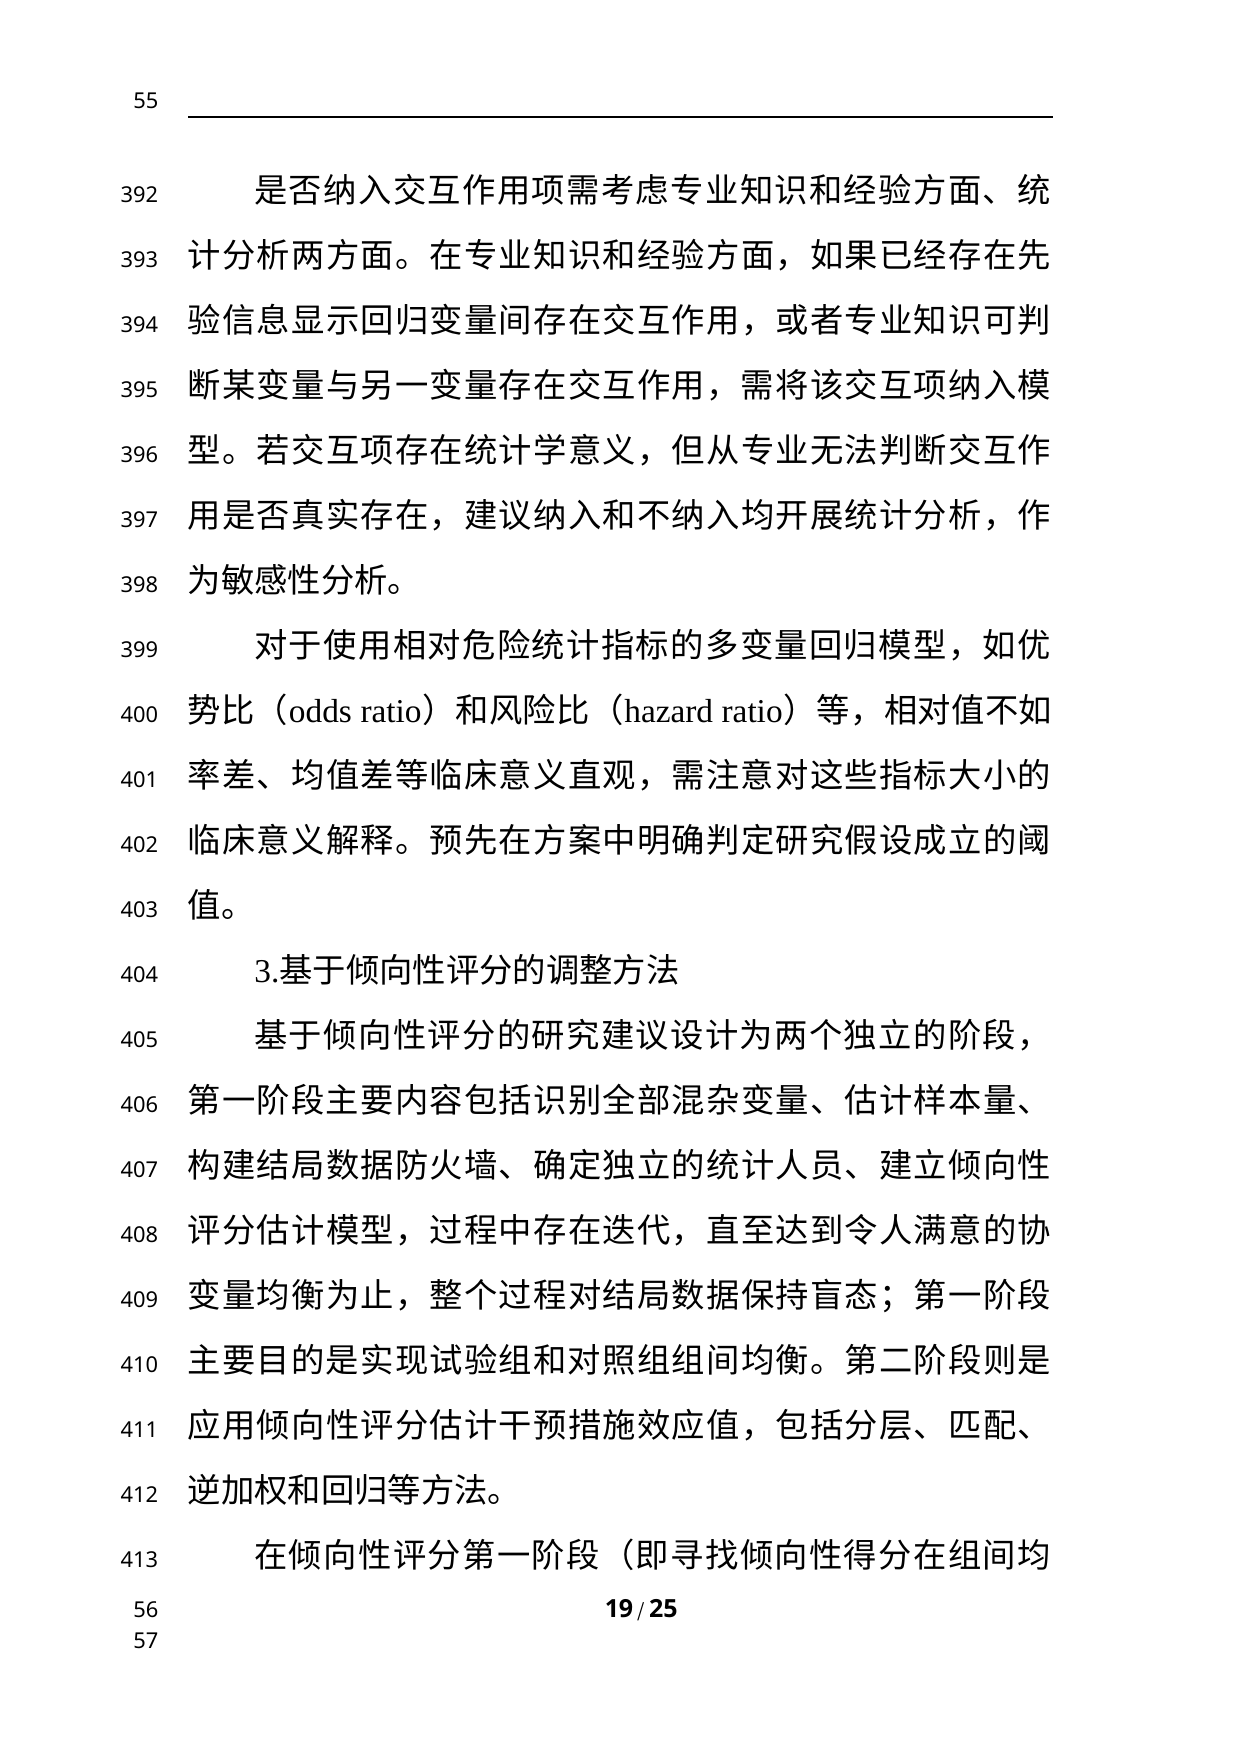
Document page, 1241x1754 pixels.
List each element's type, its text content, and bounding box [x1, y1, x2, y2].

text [187, 1521, 1053, 1586]
text 基于倾向性评分的研究建议设计为两个独立的阶段，第一阶段主要内容包括识别全部混杂变量、估计样本量、构建结局数据防火墙、确定独立的统计人员、建立倾向性评分估计模型，过程中存在迭代，直至达到令人满意的协变量均衡为止，整个过程对结局数据保持盲态；第一阶段主要目的是实现试验组和对照组组间均衡。第二阶段则是应用倾向性评分估计干预措施效应值，包括分层、匹配、逆加权和回归等方法。 [187, 1001, 1053, 1521]
subtitle 基于倾向性评分的调整方法 [187, 936, 1053, 1001]
text 对于使用相对危险统计指标的多变量回归模型，如优势比（odds ratio）和风险比（hazard ratio）等，相对值不如率差、均值差等临床意义直观，需注意对这些指标大小的临床意义解释。预先在方案中明确判定研究假设成立的阈值。 [187, 611, 1053, 936]
text 是否纳入交互作用项需考虑专业知识和经验方面、统计分析两方面。在专业知识和经验方面，如果已经存在先验信息显示回归变量间存在交互作用，或者专业知识可判断某变量与另一变量存在交互作用，需将该交互项纳入模型。若交互项存在统计学意义，但从专业无法判断交互作用是否真实存在，建议纳入和不纳入均开展统计分析，作为敏感性分析。 [187, 156, 1053, 611]
